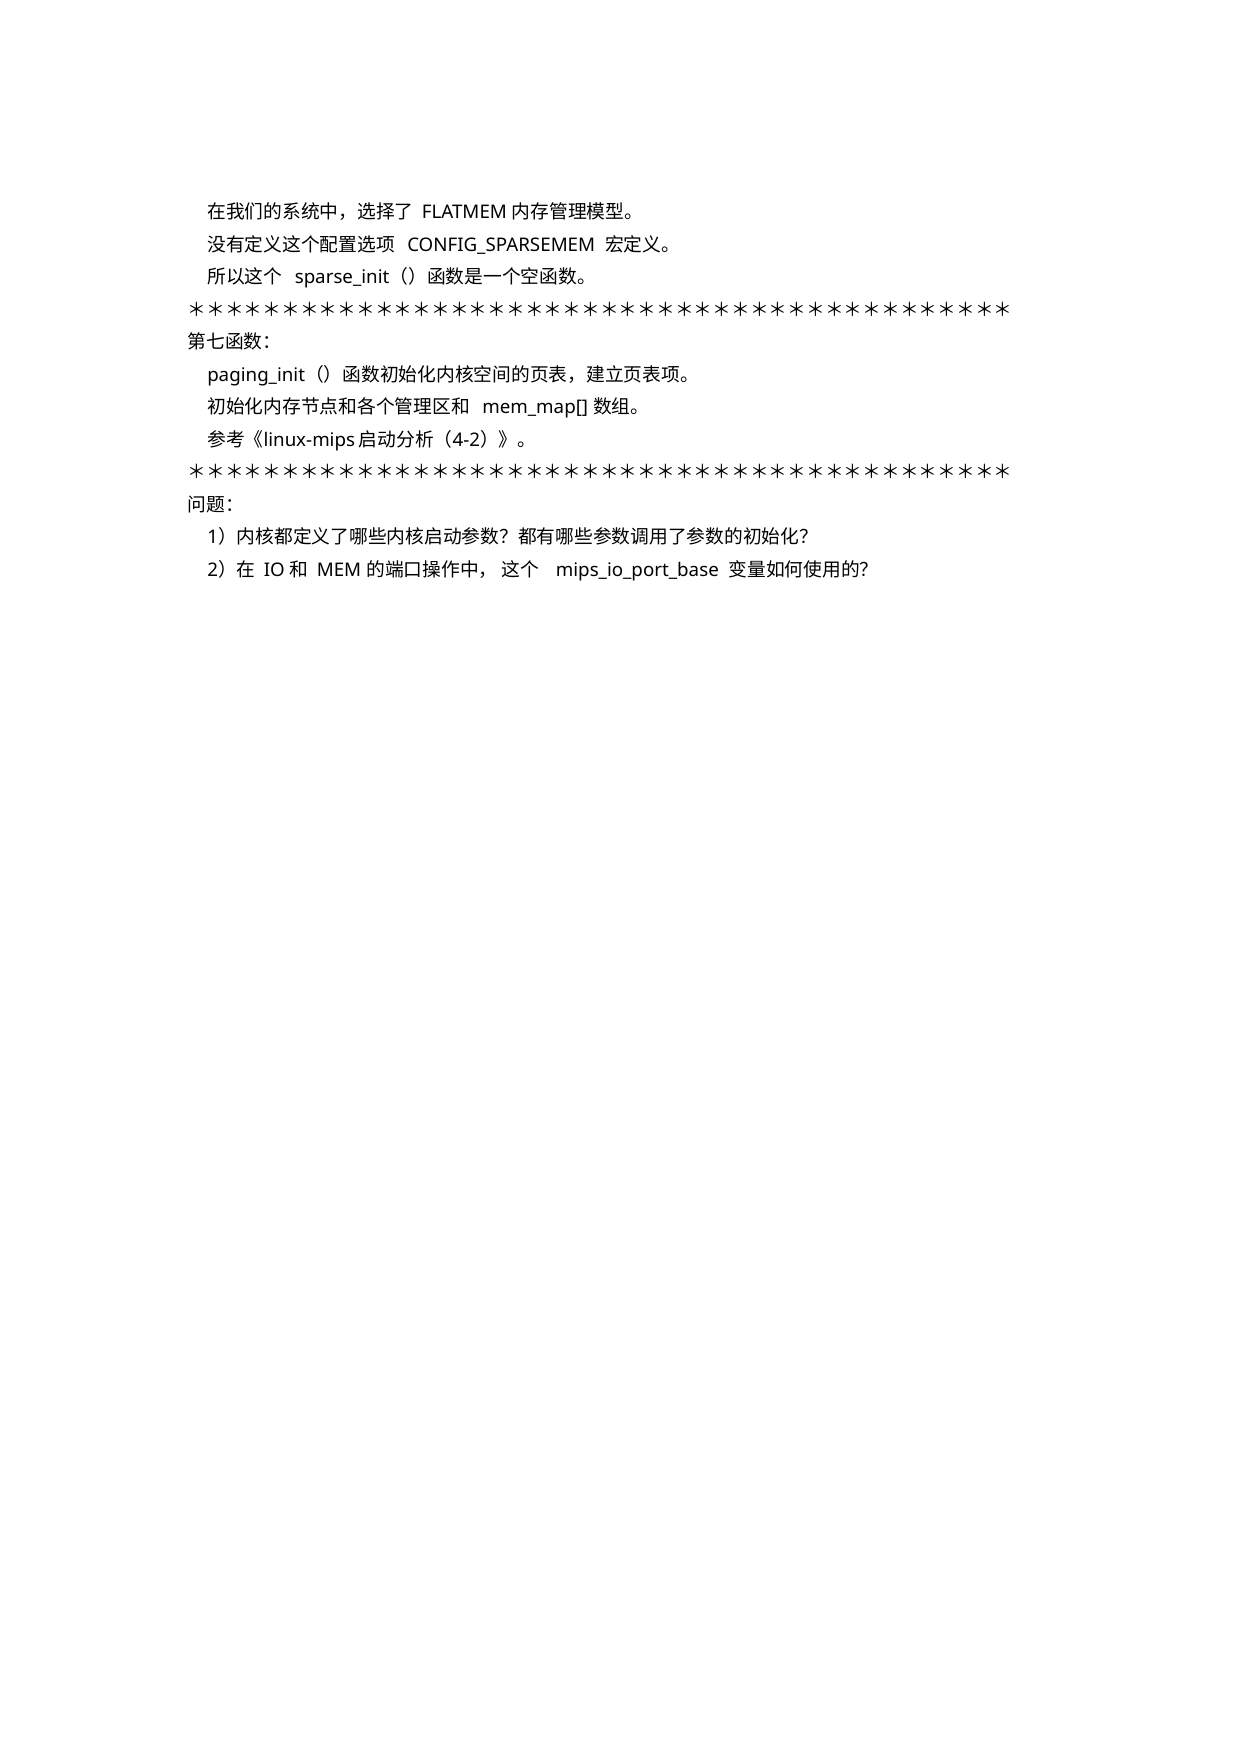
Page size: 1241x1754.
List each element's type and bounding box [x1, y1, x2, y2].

text [187, 162, 1053, 584]
